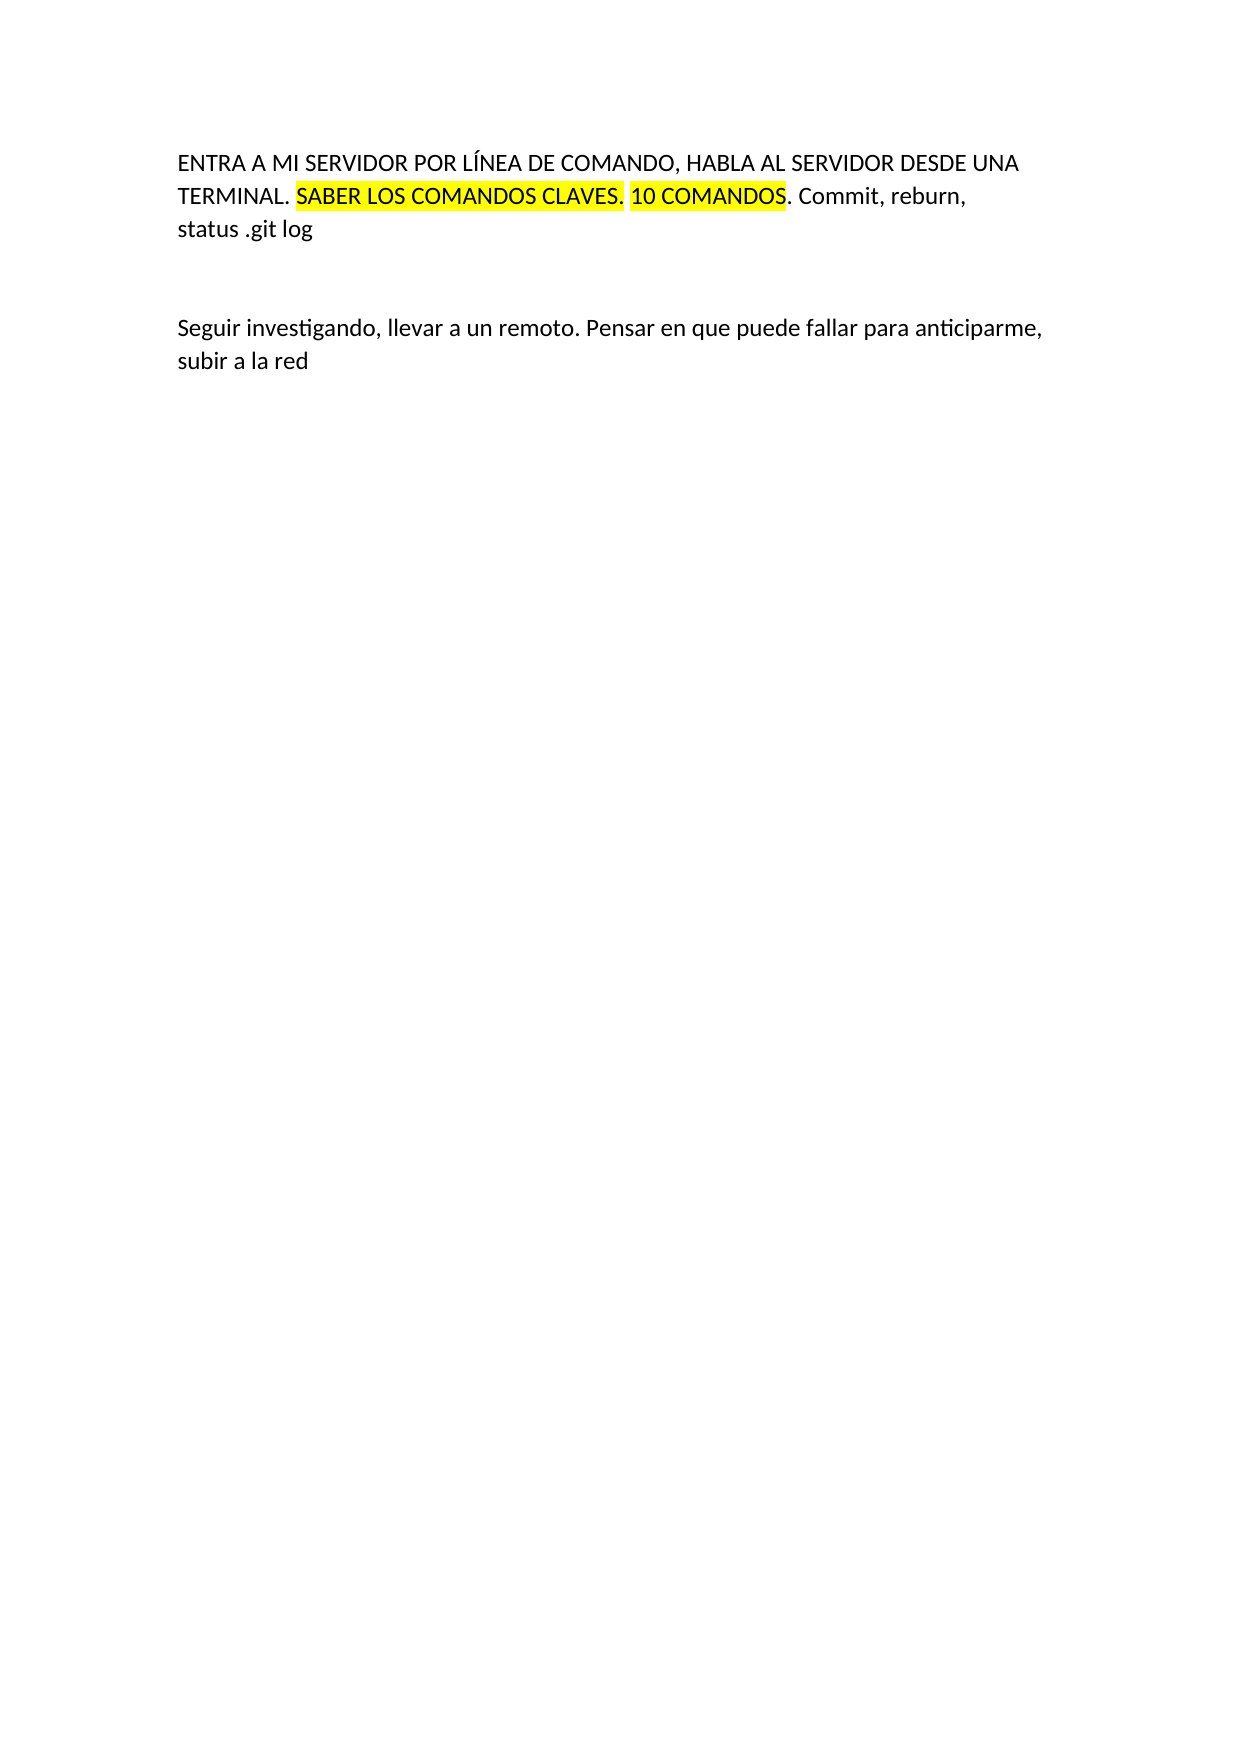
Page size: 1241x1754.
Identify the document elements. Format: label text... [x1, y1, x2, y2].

text ENTRA A MI SERVIDOR POR LÍNEA DE COMANDO, HABLA AL SERVIDOR DESDE UNA TERMINAL. SABER LOS COMANDOS CLAVES. 10 COMANDOS. Commit, reburn, status .git log [177, 148, 1063, 244]
text Seguir investigando, llevar a un remoto. Pensar en que puede fallar para anticiparme, subir a la red [177, 313, 1063, 376]
